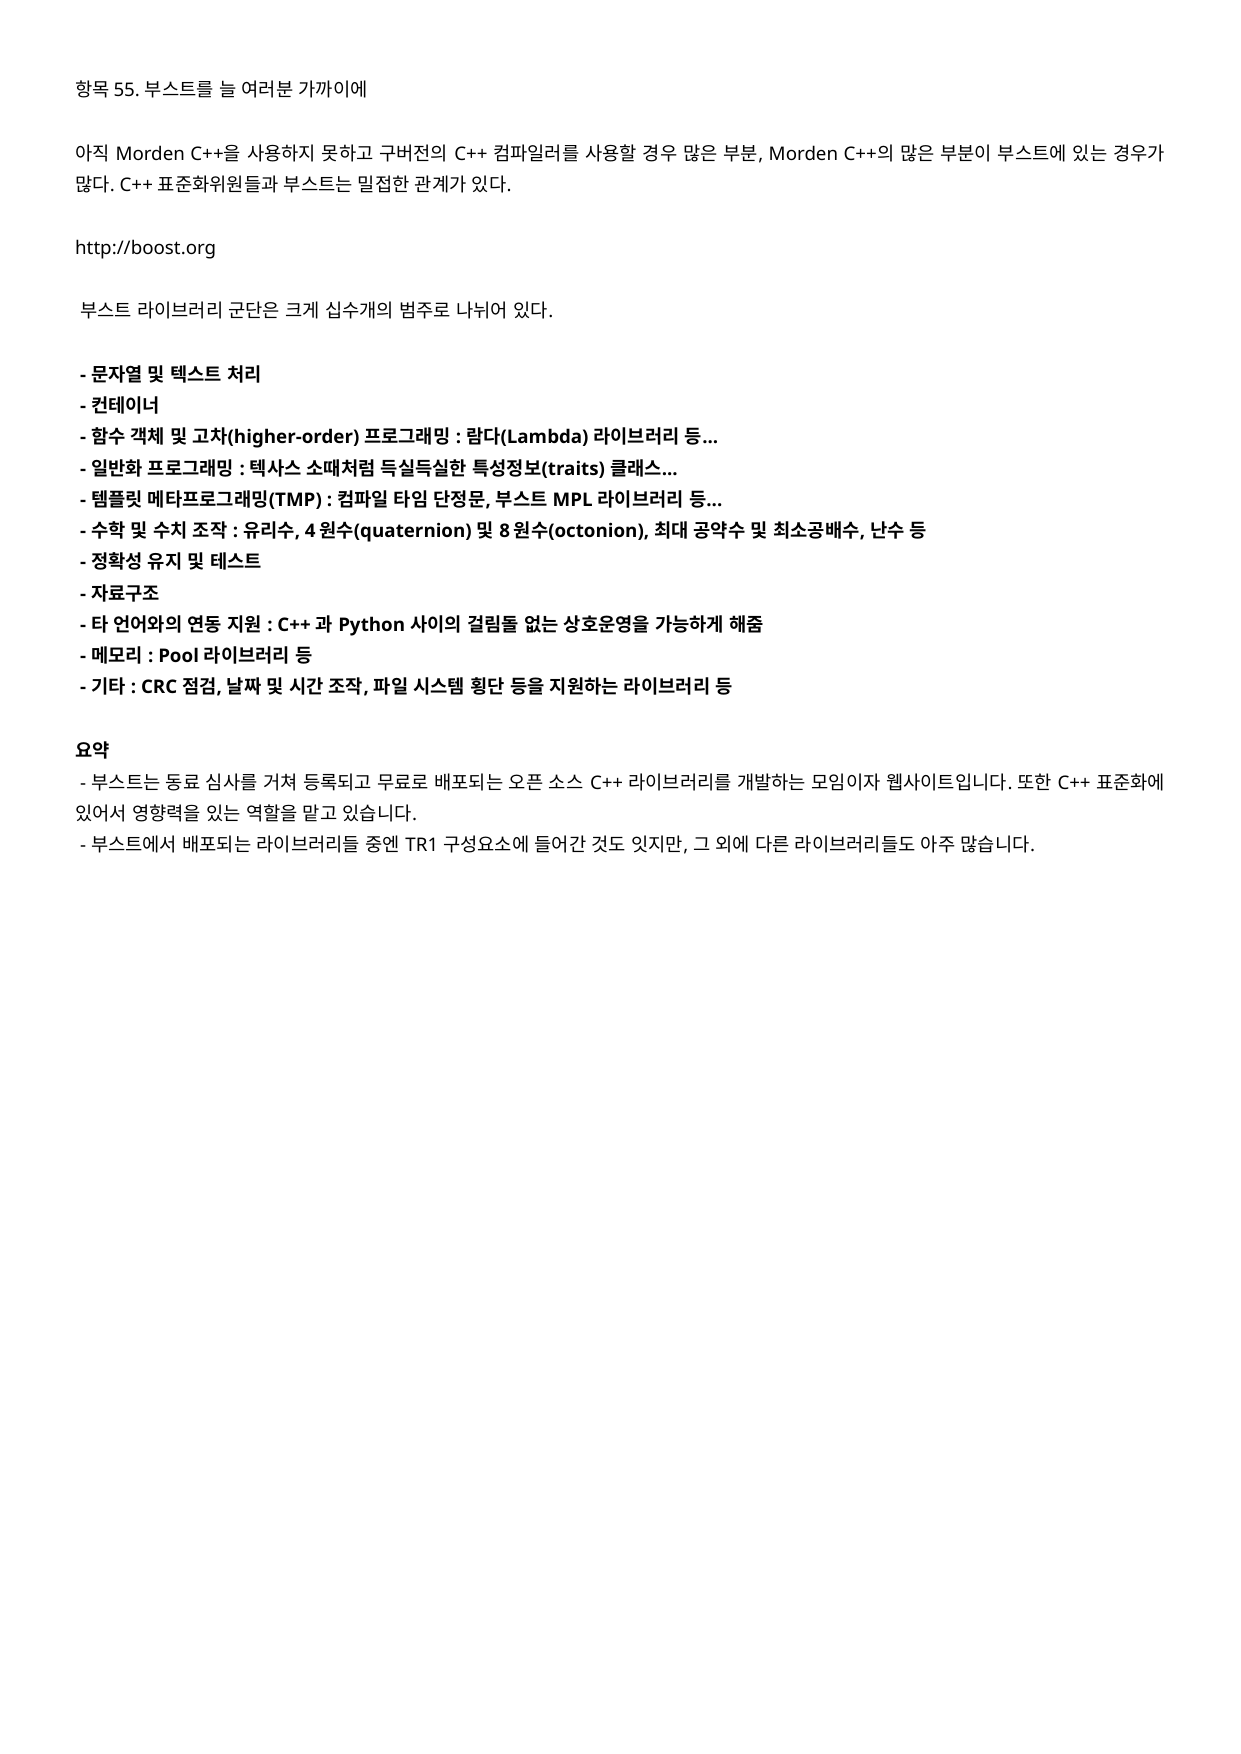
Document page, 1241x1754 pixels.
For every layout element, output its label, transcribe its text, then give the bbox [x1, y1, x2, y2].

text 아직 Morden C++을 사용하지 못하고 구버전의 C++ 컴파일러를 사용할 경우 많은 부분, Morden C++의 많은 부분이 부스트에 있는 경우가 많다. C++ 표준화위원들과 부스트는 밀접한 관계가 있다. [75, 139, 1165, 197]
text - 템플릿 메타프로그래밍(TMP) : 컴파일 타임 단정문, 부스트 MPL 라이브러리 등... [75, 485, 1165, 512]
text - 일반화 프로그래밍 : 텍사스 소때처럼 득실득실한 특성정보(traits) 클래스... [75, 453, 1165, 481]
text - 부스트는 동료 심사를 거쳐 등록되고 무료로 배포되는 오픈 소스 C++ 라이브러리를 개발하는 모임이자 웹사이트입니다. 또한 C++ 표준화에 있어서 영향력을 있는 역할을 맡고 있습니다. [75, 767, 1165, 826]
text - 수학 및 수치 조작 : 유리수, 4원수(quaternion) 및 8원수(octonion), 최대 공약수 및 최소공배수, 난수 등 [75, 516, 1165, 543]
text - 부스트에서 배포되는 라이브러리들 중엔 TR1 구성요소에 들어간 것도 잇지만, 그 외에 다른 라이브러리들도 아주 많습니다. [75, 830, 1165, 857]
text - 메모리 : Pool 라이브러리 등 [75, 641, 1165, 668]
text - 자료구조 [75, 578, 1165, 606]
text 부스트 라이브러리 군단은 크게 십수개의 범주로 나뉘어 있다. [75, 296, 1165, 323]
text - 타 언어와의 연동 지원 : C++ 과 Python 사이의 걸림돌 없는 상호운영을 가능하게 해줌 [75, 610, 1165, 637]
text - 함수 객체 및 고차(higher-order) 프로그래밍 : 람다(Lambda) 라이브러리 등... [75, 422, 1165, 449]
text - 정확성 유지 및 테스트 [75, 547, 1165, 574]
text 요약 [75, 736, 1165, 763]
text http://boost.org [75, 234, 1165, 259]
text - 기타 : CRC 점검, 날짜 및 시간 조작, 파일 시스템 횡단 등을 지원하는 라이브러리 등 [75, 672, 1165, 699]
text 항목55. 부스트를 늘 여러분 가까이에 [75, 75, 1165, 102]
text - 문자열 및 텍스트 처리 [75, 360, 1165, 387]
text - 컨테이너 [75, 391, 1165, 418]
